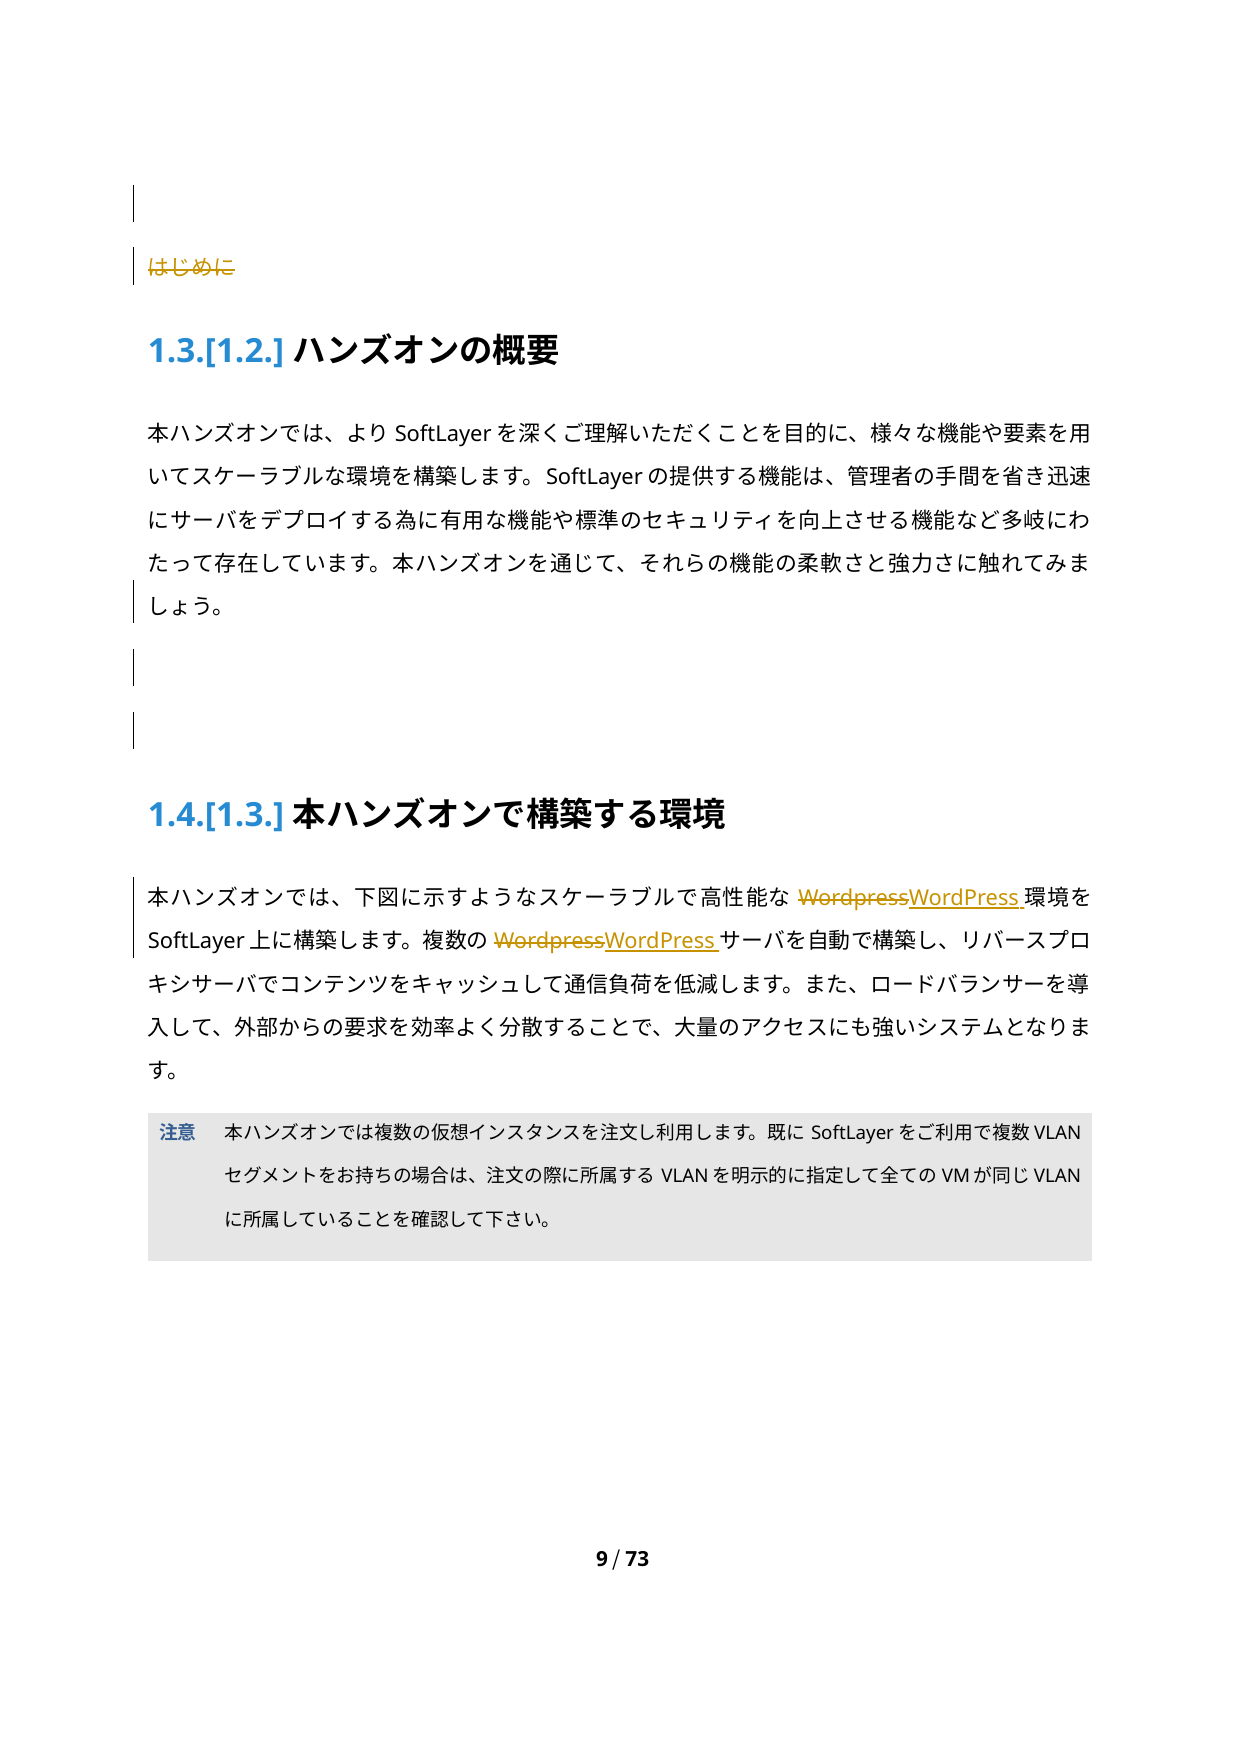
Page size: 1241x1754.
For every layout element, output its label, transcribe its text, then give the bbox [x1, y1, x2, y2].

table_header 本ハンズオンでは複数の仮想インスタンスを注文し利用します。既にSoftLayerをご利用で複数VLANセグメントをお持ちの場合は、注文の際に所属するVLANを明示的に指定して全てのVMが同じVLANに所属していることを確認して下さい。 [213, 1113, 1092, 1261]
subtitle 本ハンズオンで構築する環境 [148, 774, 1092, 849]
text 本ハンズオンでは、よりSoftLayerを深くご理解いただくことを目的に、様々な機能や要素を用いてスケーラブルな環境を構築します。SoftLayerの提供する機能は、管理者の手間を省き迅速にサーバをデプロイする為に有用な機能や標準のセキュリティを向上させる機能など多岐にわたって存在しています。本ハンズオンを通じて、それらの機能の柔軟さと強力さに触れてみましょう。 [148, 413, 1092, 623]
table_header 注意 [148, 1113, 213, 1261]
text 本ハンズオンでは、下図に示すようなスケーラブルで高性能な環境をSoftLayer上に構築します。複数のサーバを自動で構築し、リバースプロキシサーバでコンテンツをキャッシュして通信負荷を低減します。また、ロードバランサーを導入して、外部からの要求を効率よく分散することで、大量のアクセスにも強いシステムとなります。 [148, 877, 1092, 1087]
subtitle ハンズオンの概要 [148, 310, 1092, 385]
